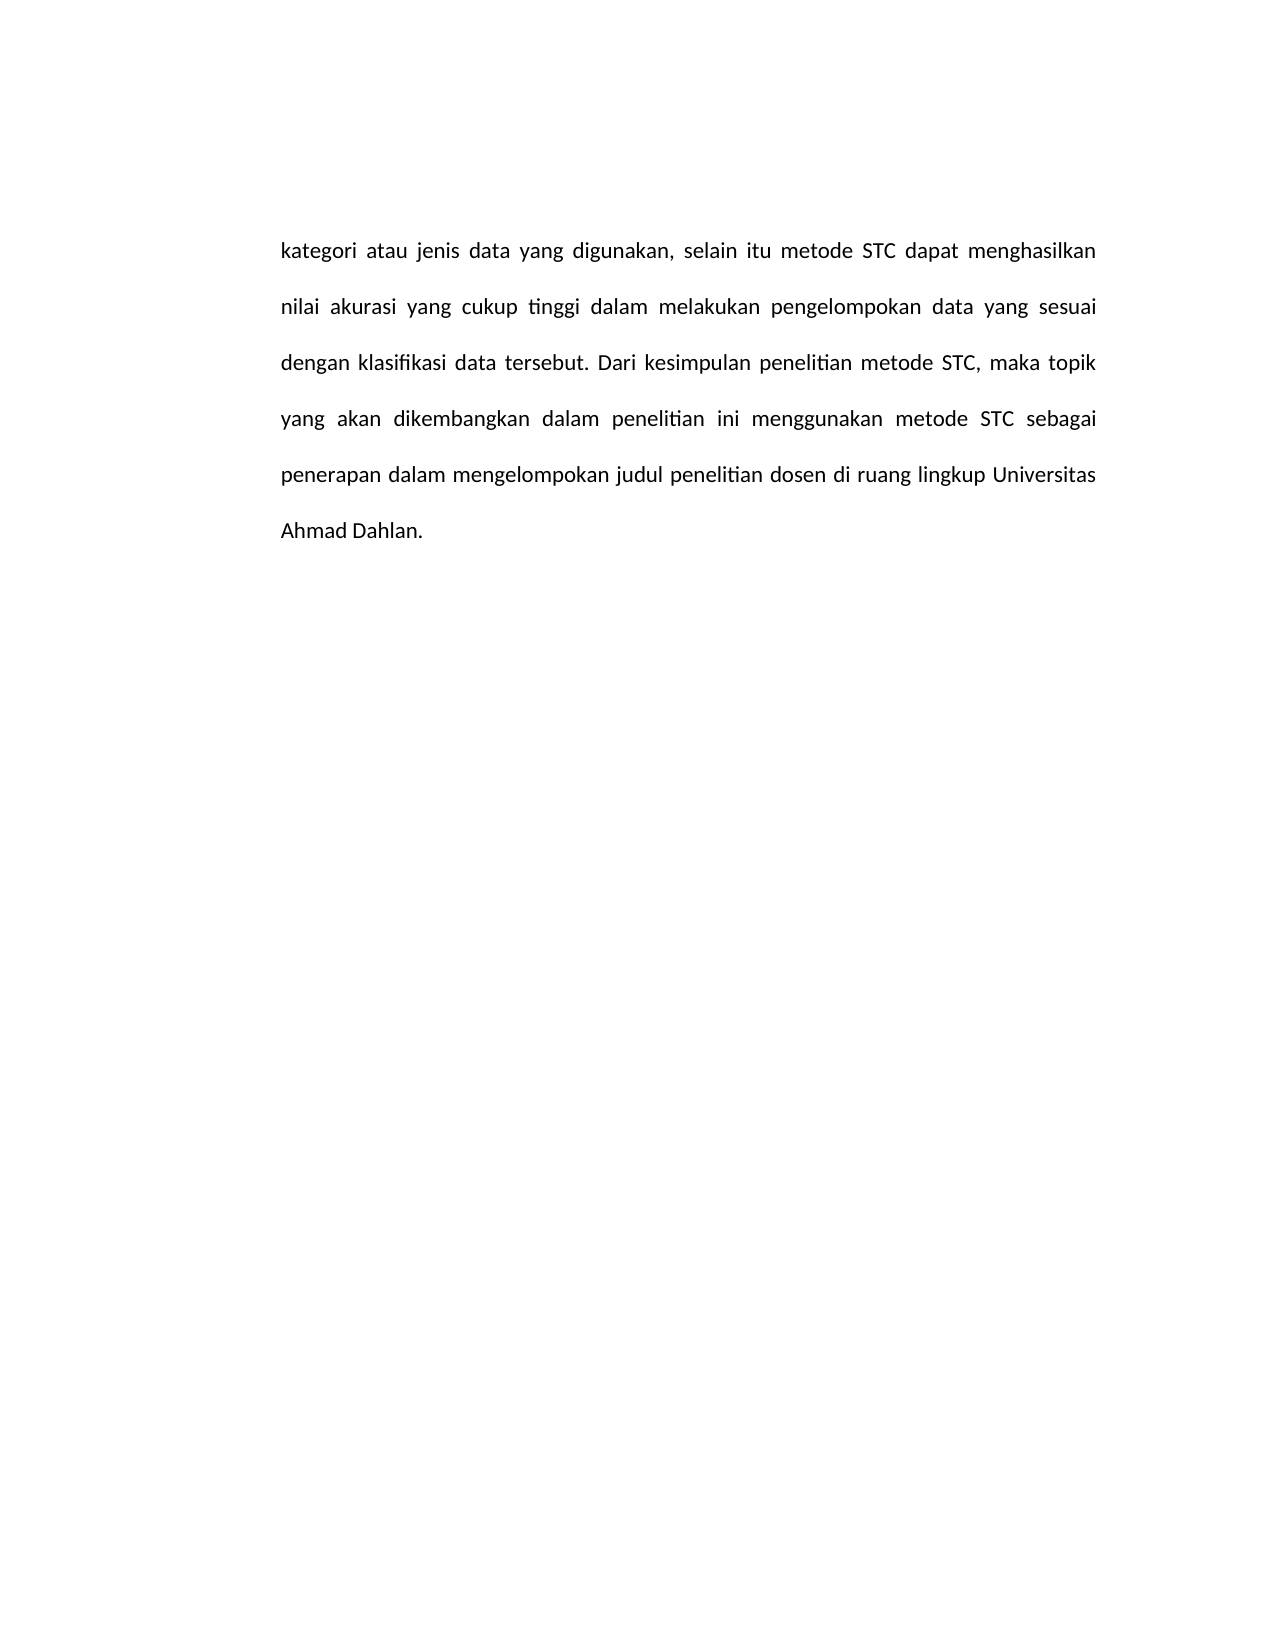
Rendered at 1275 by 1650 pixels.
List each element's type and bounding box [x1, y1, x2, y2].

text [281, 236, 1098, 544]
